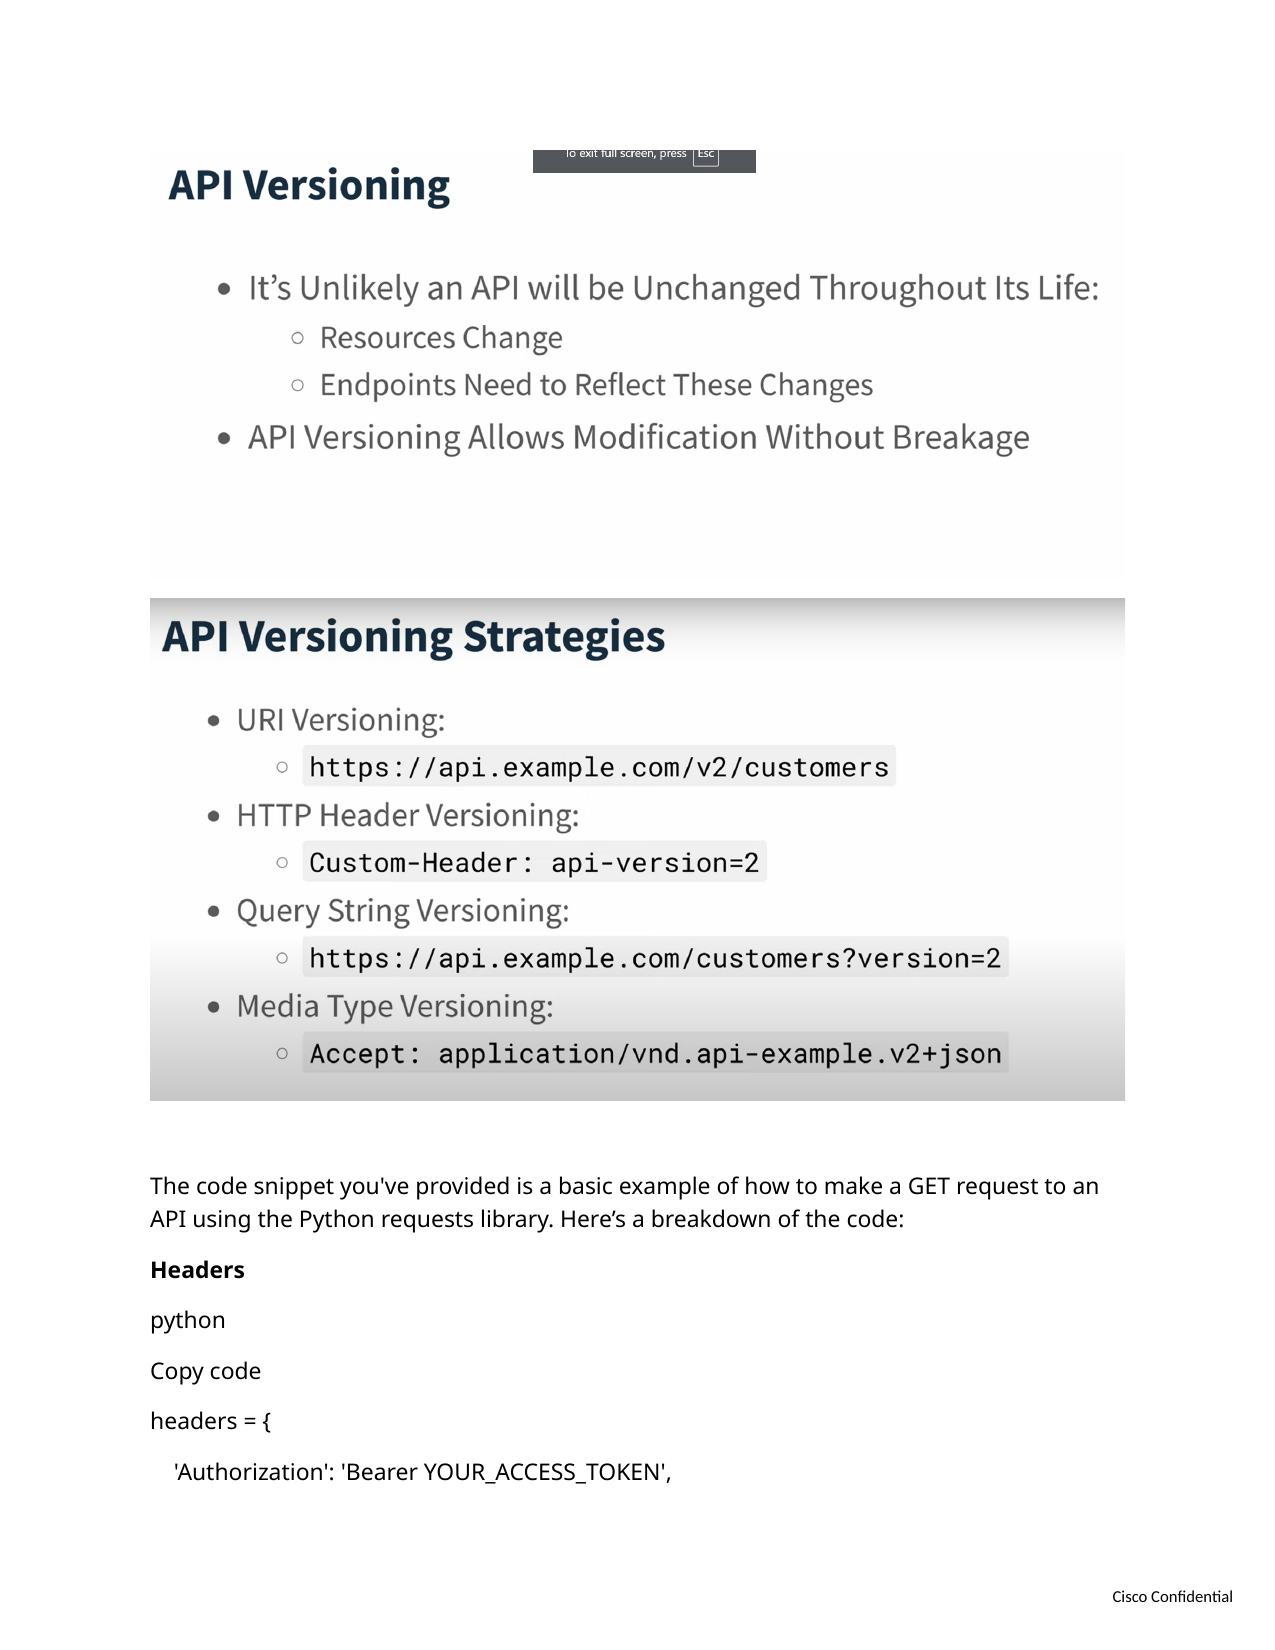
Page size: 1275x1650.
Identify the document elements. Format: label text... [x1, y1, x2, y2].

text Copy code [150, 1355, 1125, 1386]
text python [150, 1304, 1125, 1336]
picture [150, 150, 1125, 580]
text headers = { [150, 1405, 1125, 1436]
text 'Authorization': 'Bearer YOUR_ACCESS_TOKEN', [150, 1456, 1125, 1487]
text Headers [150, 1254, 1125, 1285]
text The code snippet you've provided is a basic example of how to make a GET request to an API using the Python requests library. Here’s a breakdown of the code: [150, 1170, 1125, 1235]
picture [150, 598, 1125, 1101]
